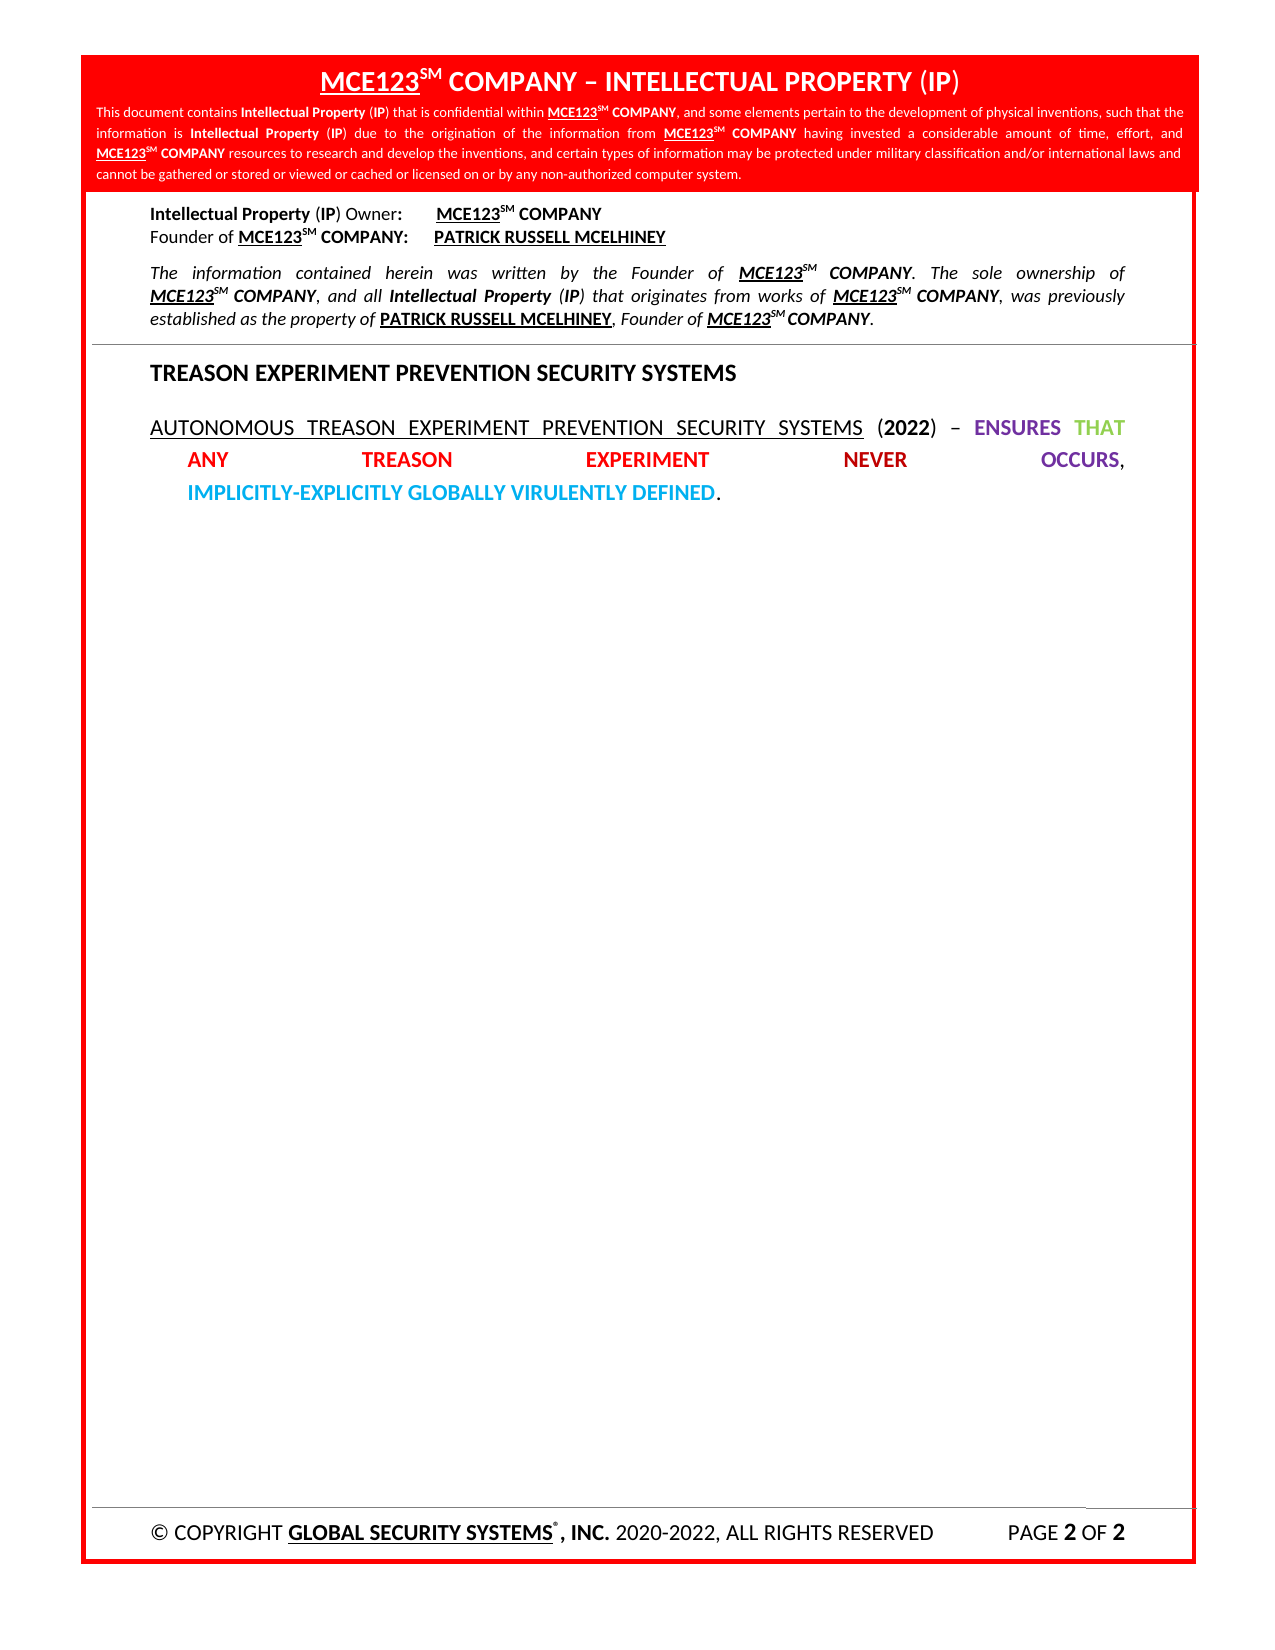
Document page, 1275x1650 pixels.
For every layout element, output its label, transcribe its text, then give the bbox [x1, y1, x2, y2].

text AUTONOMOUS TREASON EXPERIMENT PREVENTION SECURITY SYSTEMS (2022) – ENSURES THAT ANY TREASON EXPERIMENT NEVER OCCURS, IMPLICITLY-EXPLICITLY GLOBALLY VIRULENTLY DEFINED. [150, 413, 1125, 506]
text TREASON EXPERIMENT PREVENTION SECURITY SYSTEMS [150, 358, 1125, 388]
